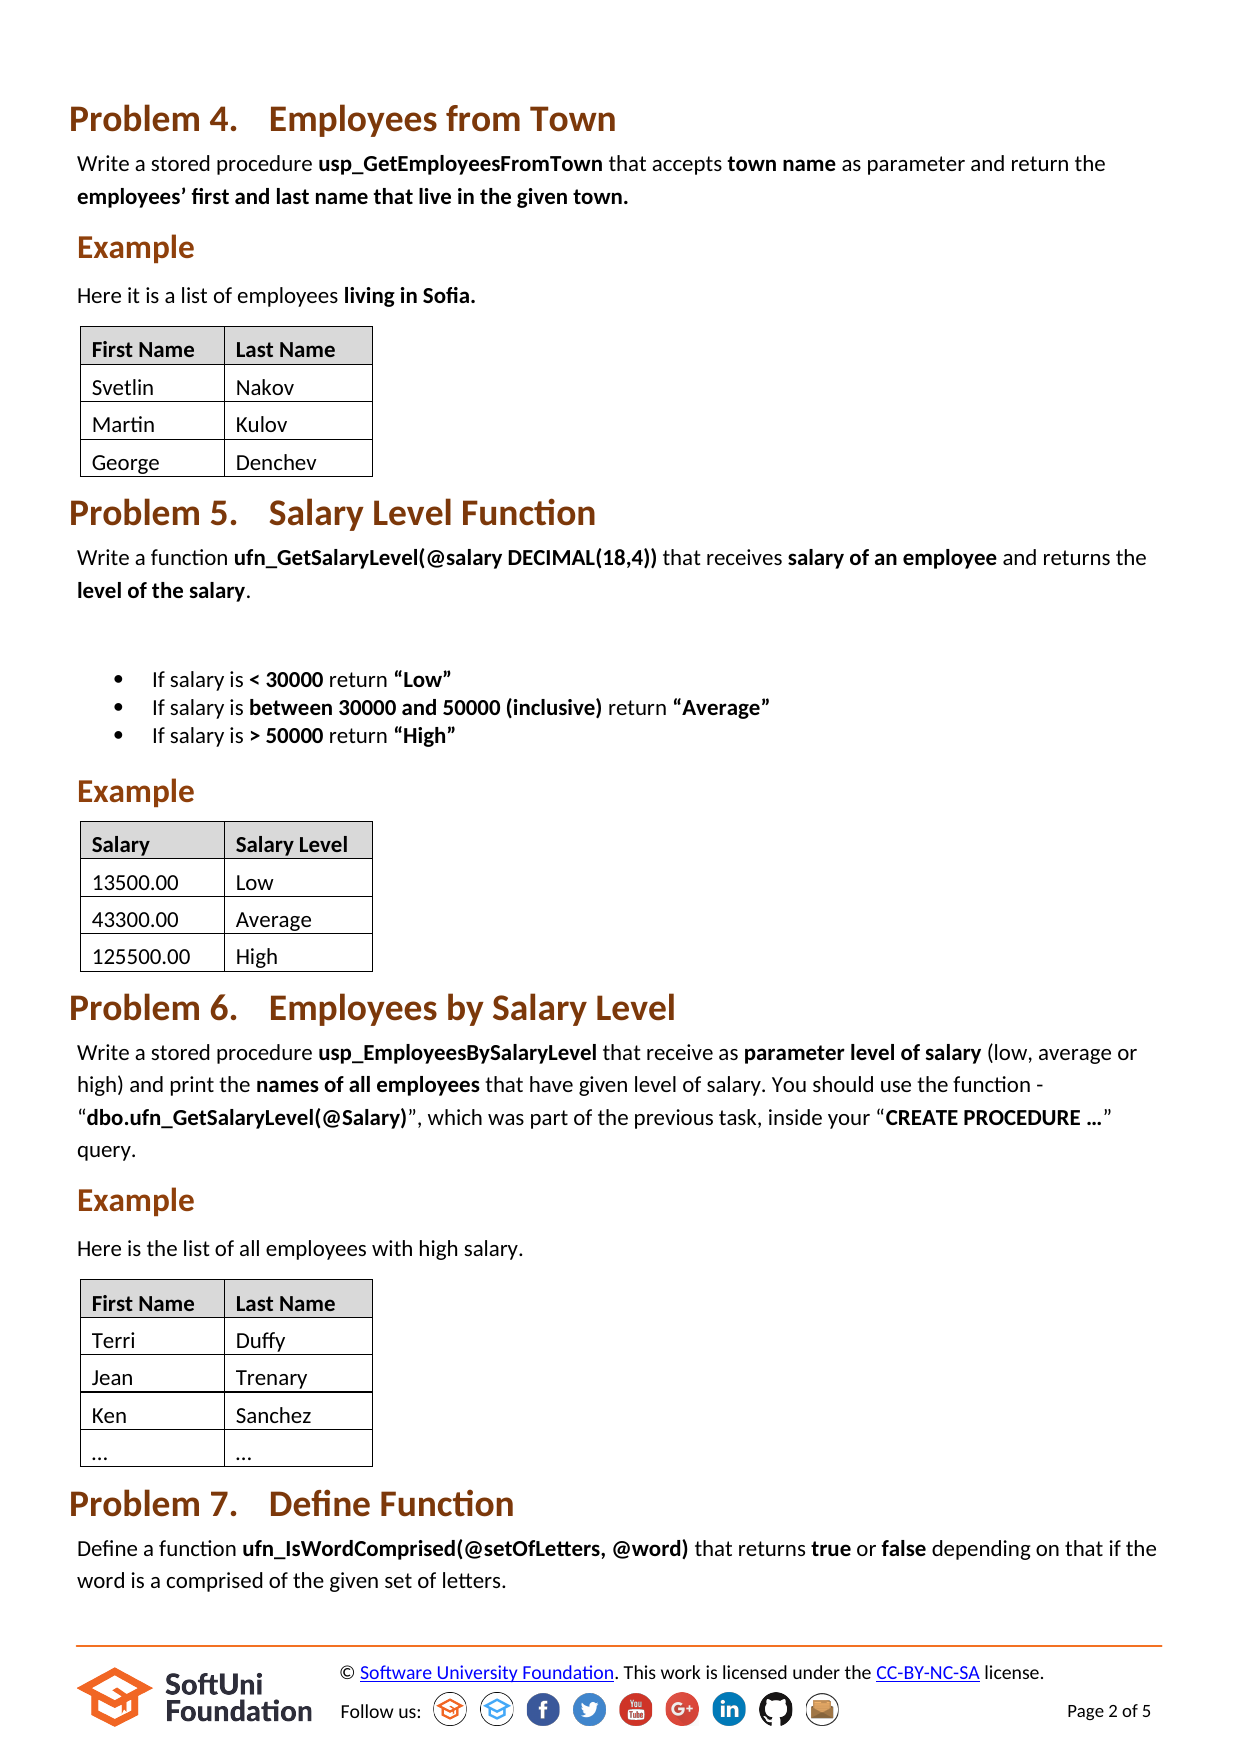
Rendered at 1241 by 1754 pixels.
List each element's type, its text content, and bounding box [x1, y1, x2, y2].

table_cell Trenary [225, 1355, 372, 1391]
subtitle Employees from Town [69, 95, 1163, 141]
table_cell … [225, 1430, 372, 1466]
table_cell 43300.00 [81, 897, 224, 933]
table_cell Nakov [225, 365, 372, 401]
list If salary is between 30000 and 50000 (inclusive) return “Average” [114, 693, 1163, 721]
subtitle Salary Level Function [69, 489, 1163, 535]
subtitle Example [77, 226, 1163, 267]
table_header Last Name [225, 1280, 372, 1317]
text Define a function ufn_IsWordComprised(@setOfLetters, @word) that returns true or false depending on that if the word is a comprised of the given set of letters. [77, 1534, 1163, 1594]
table_cell Average [225, 897, 372, 933]
table_cell Sanchez [225, 1393, 372, 1429]
picture [619, 1693, 653, 1726]
table_cell Kulov [225, 402, 372, 438]
picture [759, 1692, 793, 1726]
picture [736, 1692, 746, 1702]
table_cell George [81, 440, 224, 476]
subtitle Employees by Salary Level [69, 984, 1163, 1030]
picture [727, 1706, 738, 1716]
table_header First Name [81, 327, 224, 364]
table_header Last Name [225, 327, 372, 364]
picture [806, 1693, 839, 1726]
picture [526, 1693, 560, 1726]
table_cell Martin [81, 402, 224, 438]
list If salary is > 50000 return “High” [114, 721, 1163, 749]
text Write a function ufn_GetSalaryLevel(@salary DECIMAL(18,4)) that receives salary of an employee and returns the level of the salary. [77, 543, 1163, 604]
picture [573, 1693, 606, 1726]
subtitle Example [77, 770, 1163, 811]
table_cell Low [225, 859, 372, 896]
text Write a stored procedure usp_EmployeesBySalaryLevel that receive as parameter level of salary (low, average or high) and print the names of all employees that have given level of salary. You should use the function - “dbo.ufn_GetSalaryLevel(@Salary)”, which was part of the previous task, inside your “CREATE PROCEDURE …” query. [77, 1038, 1163, 1163]
picture [712, 1716, 722, 1726]
picture [712, 1692, 722, 1702]
text Write a stored procedure usp_GetEmployeesFromTown that accepts town name as parameter and return the employees’ first and last name that live in the given town. [77, 149, 1163, 210]
table_cell Ken [81, 1393, 224, 1429]
text Here it is a list of employees living in Sofia. [77, 282, 1163, 309]
table_header First Name [81, 1280, 224, 1317]
picture [433, 1692, 467, 1726]
text Here is the list of all employees with high salary. [77, 1234, 1163, 1263]
picture [76, 1667, 312, 1727]
table_header Salary [81, 822, 224, 858]
table_header Salary Level [225, 822, 372, 858]
table_cell High [225, 934, 372, 971]
picture [665, 1692, 699, 1726]
table_cell 13500.00 [81, 859, 224, 896]
table_cell Duffy [225, 1318, 372, 1354]
picture [480, 1692, 514, 1726]
subtitle Define Function [69, 1480, 1163, 1526]
picture [736, 1716, 746, 1726]
list If salary is < 30000 return “Low” [114, 665, 1163, 693]
table_cell Denchev [225, 440, 372, 476]
subtitle Example [77, 1179, 1163, 1220]
table_cell Jean [81, 1355, 224, 1391]
table_cell Terri [81, 1318, 224, 1354]
table_cell … [81, 1430, 224, 1466]
table_cell 125500.00 [81, 934, 224, 971]
table_cell Svetlin [81, 365, 224, 401]
